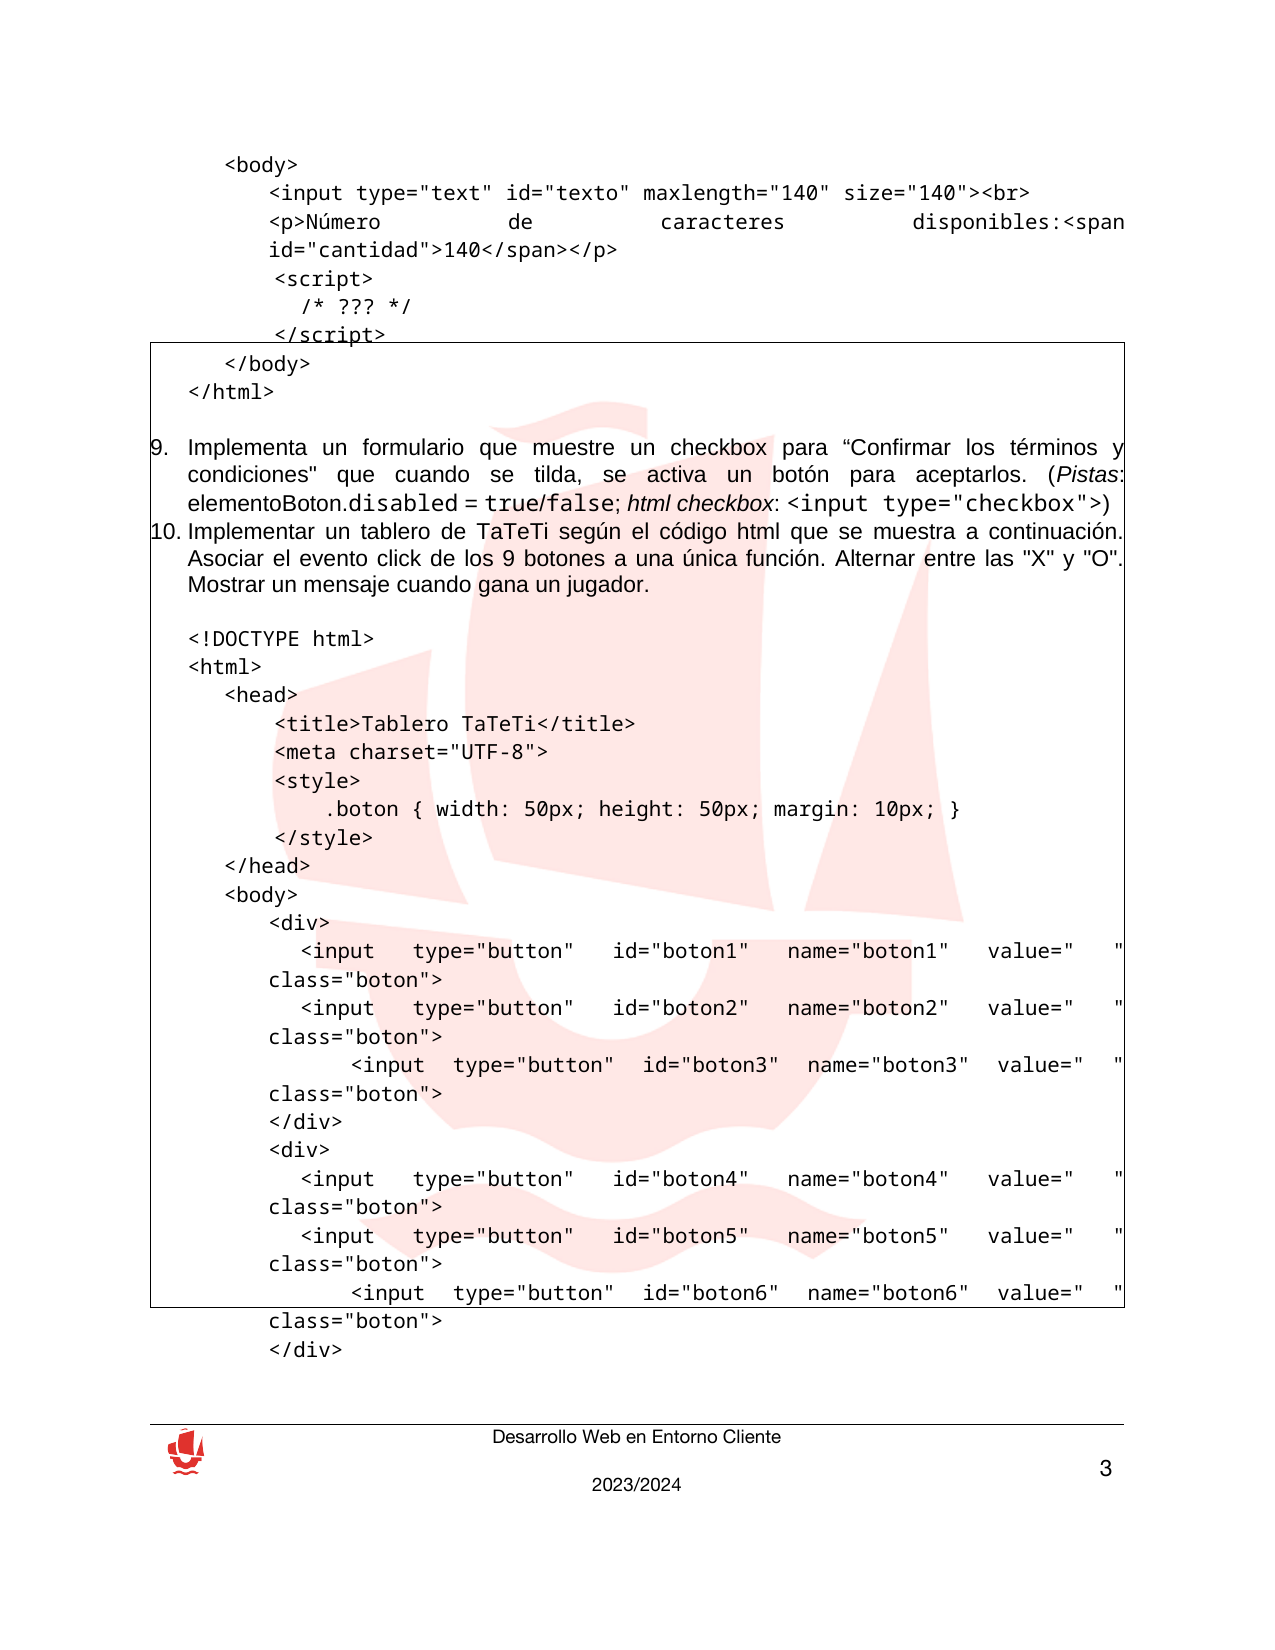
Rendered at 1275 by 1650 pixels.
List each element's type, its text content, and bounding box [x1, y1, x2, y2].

text <input type="button" id="boton5" name="boton5" value=" " class="boton"> [268, 1221, 1125, 1278]
text </div> [268, 1107, 1125, 1136]
text </div> [268, 1335, 1125, 1363]
text </body> [224, 349, 1125, 377]
text <!DOCTYPE html> [187, 624, 1125, 652]
text </head> [224, 851, 1125, 880]
text <head> [224, 681, 1125, 709]
list Implementar un tablero de TaTeTi según el código html que se muestra a continuación. Asociar el evento click de los 9 botones a una única función. Alternar entre las "X" y "O". Mostrar un mensaje cuando gana un jugador. [150, 518, 1125, 597]
text <script> [224, 264, 1125, 292]
text <title>Tablero TaTeTi</title> [224, 709, 1125, 737]
text <input type="button" id="boton1" name="boton1" value=" " class="boton"> [268, 937, 1125, 993]
text <input type="button" id="boton2" name="boton2" value=" " class="boton"> [268, 993, 1125, 1050]
list Implementa un formulario que muestre un checkbox para “Confirmar los términos y condiciones" que cuando se tilda, se activa un botón para aceptarlos. (Pistas: elementoBoton.disabled = true/false; html checkbox: <input type="checkbox">) [150, 434, 1125, 518]
text <meta charset="UTF-8"> [224, 737, 1125, 766]
picture [161, 1425, 213, 1477]
text <html> [187, 652, 1125, 681]
text <div> [268, 1136, 1125, 1164]
text /* ??? */ [224, 292, 1125, 321]
text <input type="button" id="boton3" name="boton3" value=" " class="boton"> [268, 1050, 1125, 1107]
text <p>Número de caracteres disponibles:<span id="cantidad">140</span></p> [268, 207, 1125, 264]
text <style> [224, 766, 1125, 794]
text <body> [224, 880, 1125, 908]
text </style> [224, 823, 1125, 851]
text <body> [224, 150, 1125, 178]
text </script> [224, 321, 1125, 349]
text <input type="button" id="boton6" name="boton6" value=" " class="boton"> [268, 1278, 1125, 1335]
text <input type="text" id="texto" maxlength="140" size="140"><br> [268, 178, 1125, 207]
text </html> [187, 377, 1125, 406]
text <input type="button" id="boton4" name="boton4" value=" " class="boton"> [268, 1164, 1125, 1221]
text <div> [268, 908, 1125, 937]
text .boton { width: 50px; height: 50px; margin: 10px; } [224, 794, 1125, 823]
